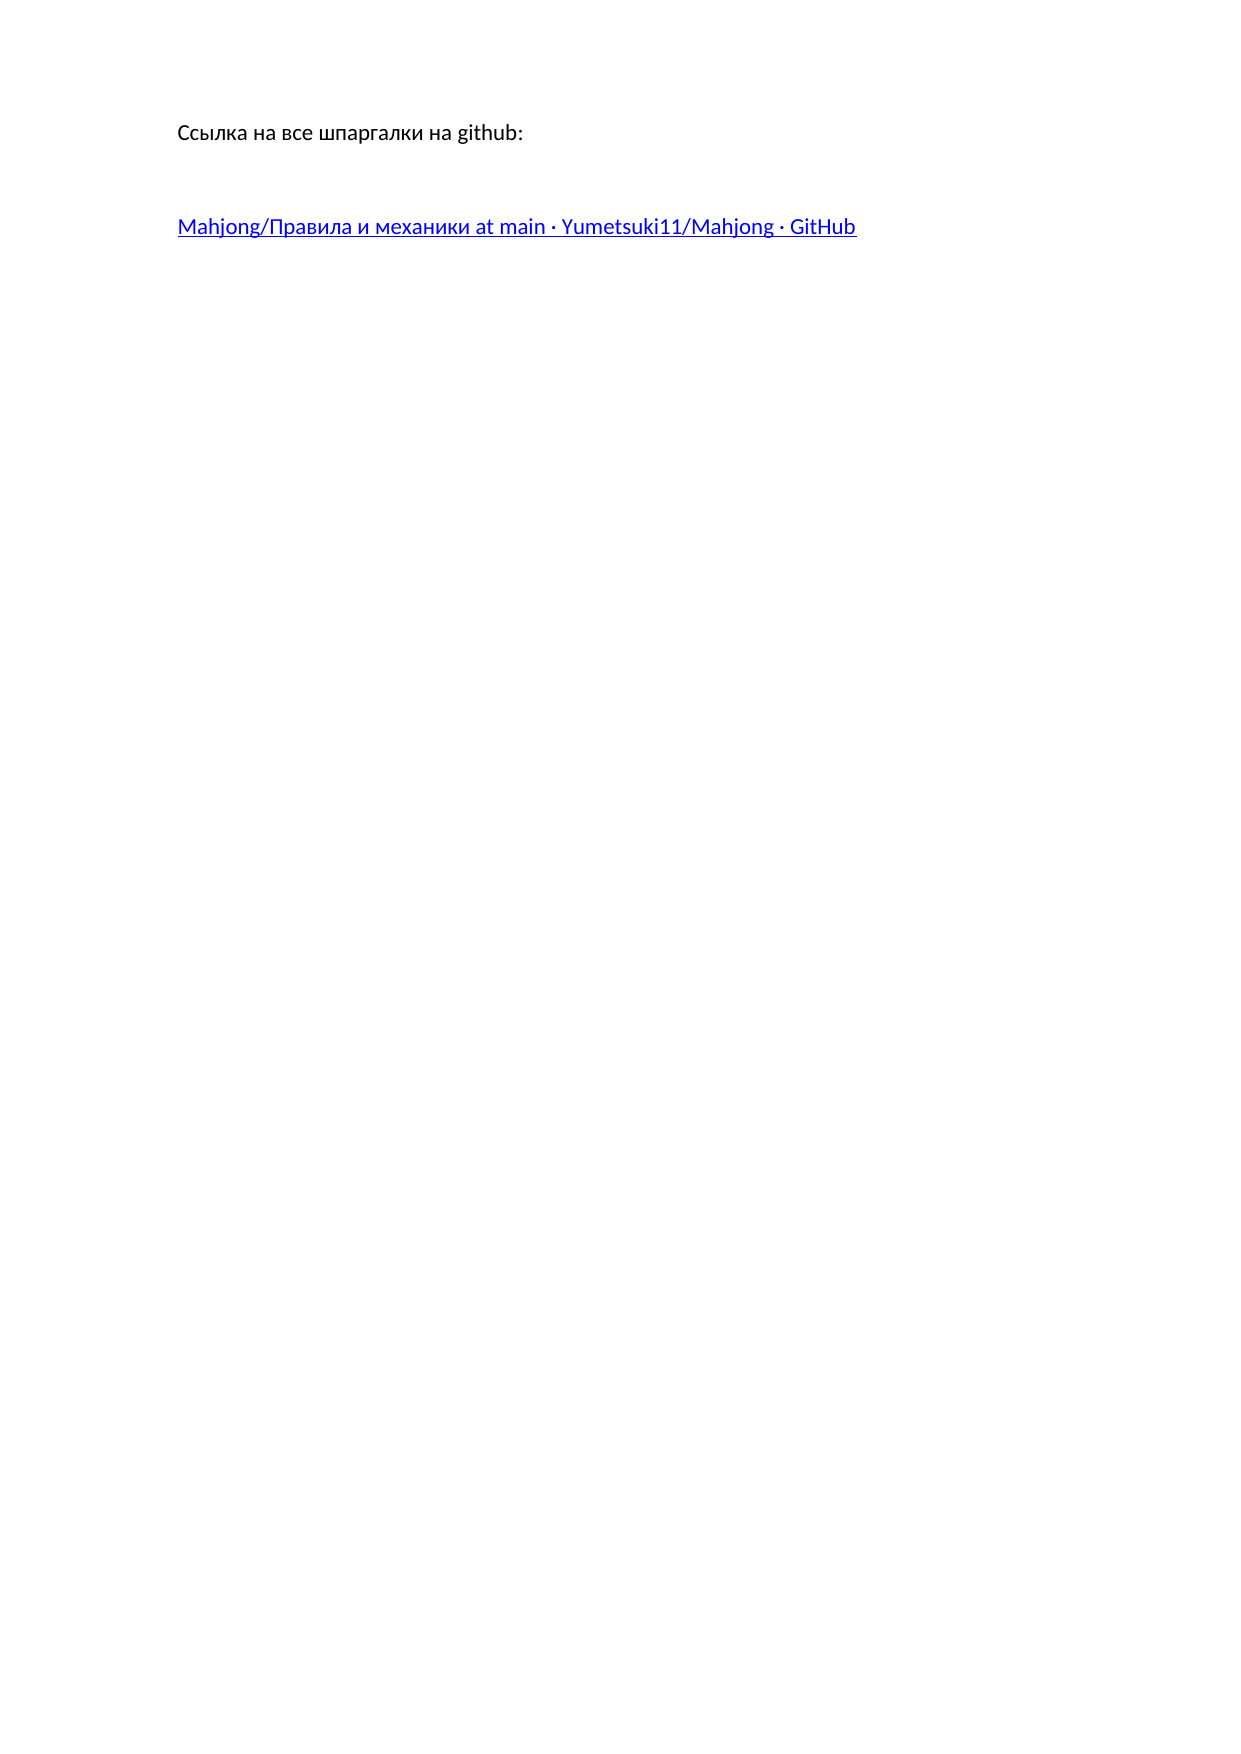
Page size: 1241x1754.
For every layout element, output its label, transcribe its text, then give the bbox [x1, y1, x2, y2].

text Mahjong/Правила и механики at main · Yumetsuki11/Mahjong · GitHub [177, 212, 1152, 240]
text Ссылка на все шпаргалки на github: [177, 118, 1152, 146]
